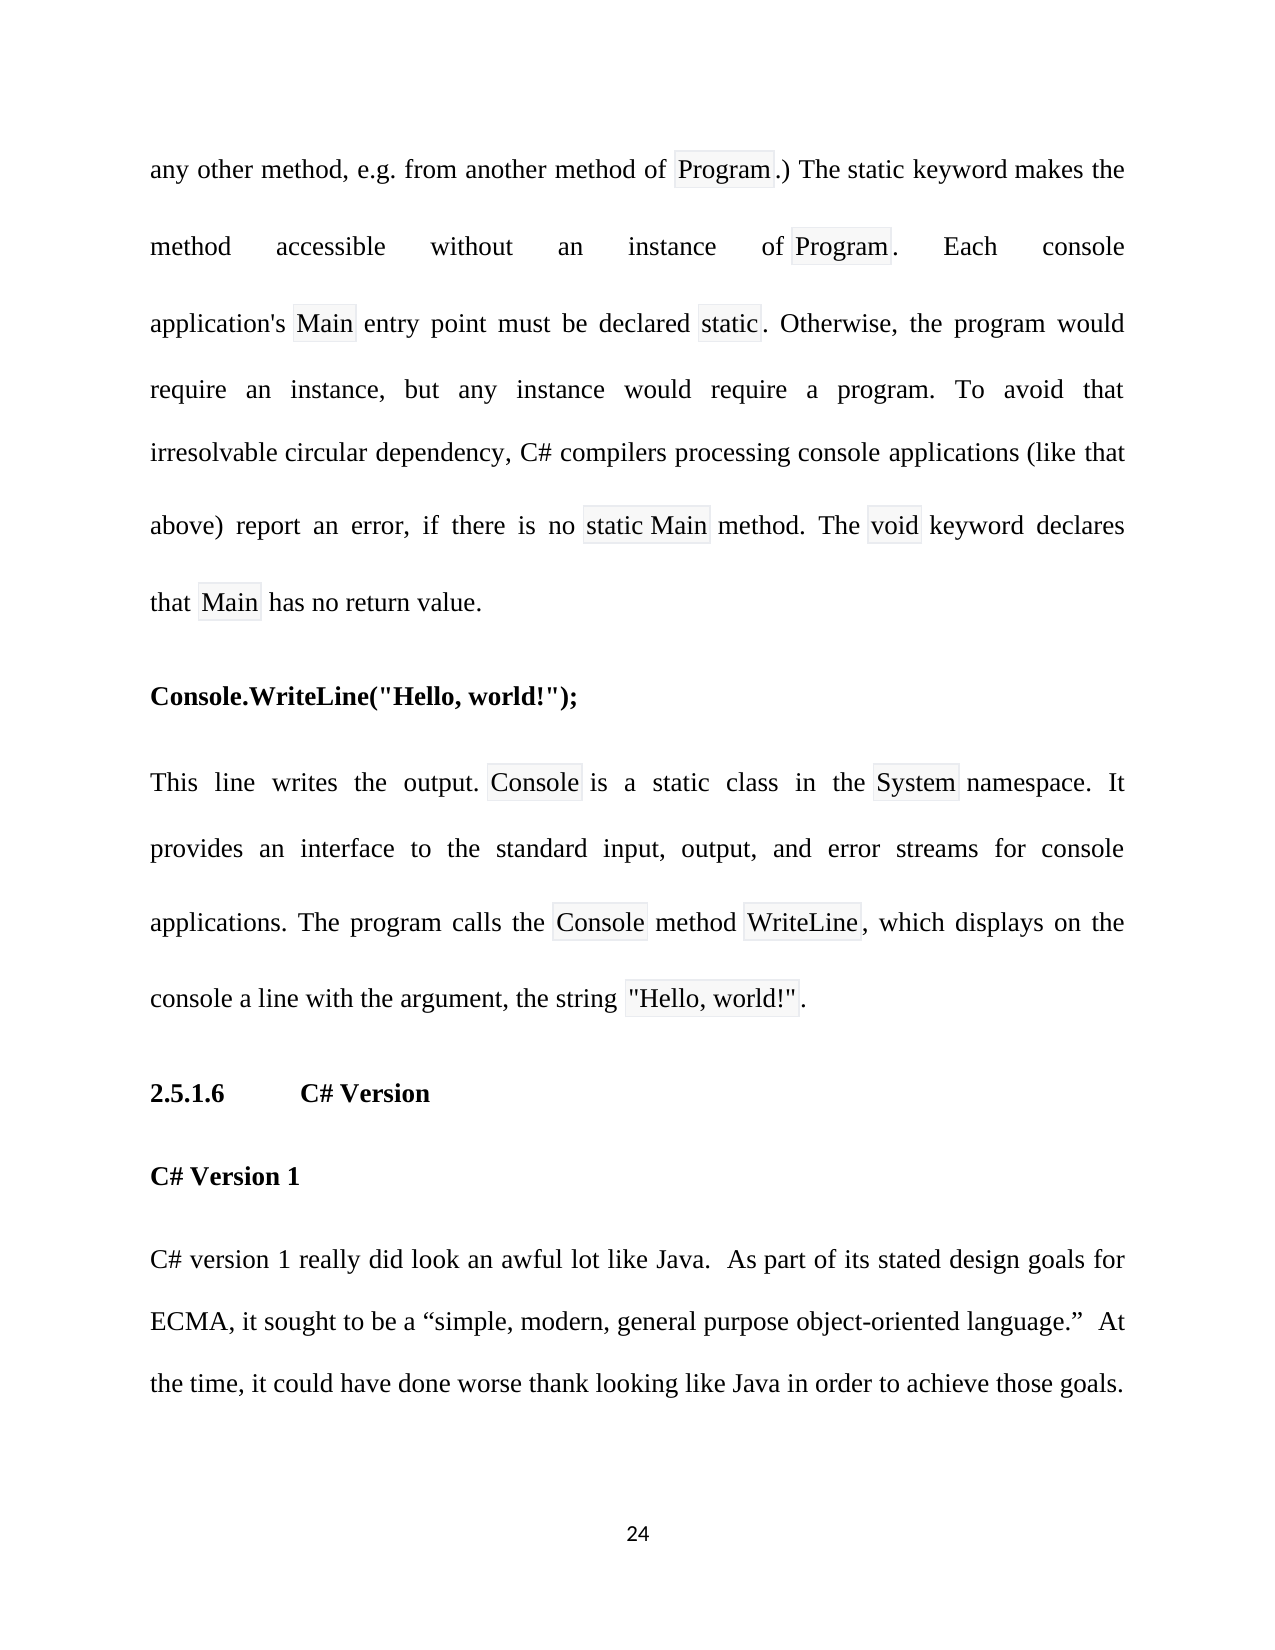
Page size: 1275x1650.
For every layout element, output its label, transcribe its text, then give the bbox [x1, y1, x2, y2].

text Console.WriteLine("Hello, world!"); [150, 680, 1125, 711]
text This line writes the output. Console is a static class in the System namespace. It provides an interface to the standard input, output, and error streams for console applications. The program calls the Console method WriteLine, which displays on the console a line with the argument, the string "Hello, world!". [150, 763, 1125, 1017]
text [150, 150, 1125, 621]
text C# version 1 really did look an awful lot like Java. As part of its stated design goals for ECMA, it sought to be a “simple, modern, general purpose object-oriented language.” At the time, it could have done worse thank looking like Java in order to achieve those goals. [150, 1243, 1125, 1399]
text 2.5.1.6 C# Version [150, 1077, 1125, 1108]
text C# Version 1 [150, 1160, 1125, 1191]
